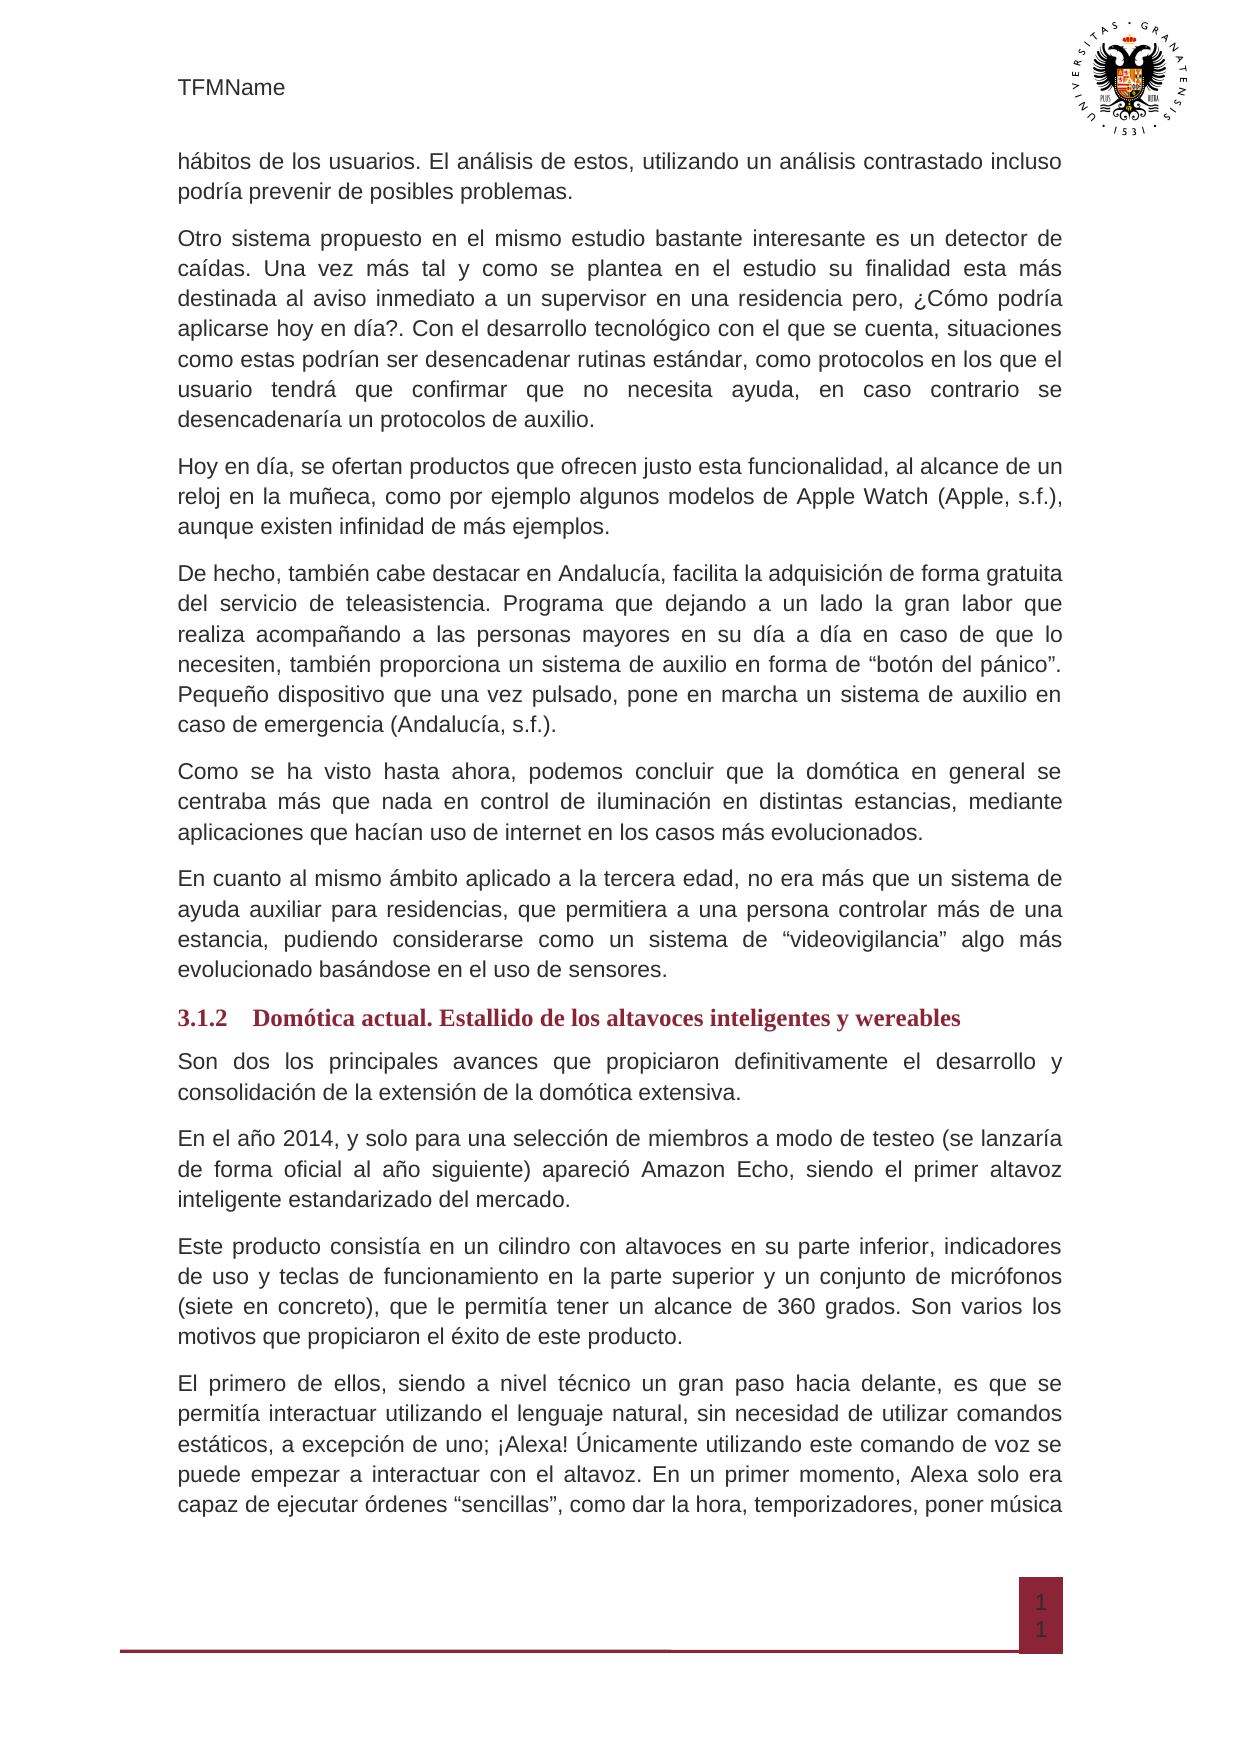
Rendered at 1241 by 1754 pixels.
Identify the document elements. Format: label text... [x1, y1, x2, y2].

text En cuanto al mismo ámbito aplicado a la tercera edad, no era más que un sistema de ayuda auxiliar para residencias, que permitiera a una persona controlar más de una estancia, pudiendo considerarse como un sistema de “videovigilancia” algo más evolucionado basándose en el uso de sensores. [177, 865, 1063, 982]
text De hecho, también cabe destacar en Andalucía, facilita la adquisición de forma gratuita del servicio de teleasistencia. Programa que dejando a un lado la gran labor que realiza acompañando a las personas mayores en su día a día en caso de que lo necesiten, también proporciona un sistema de auxilio en forma de “botón del pánico”. Pequeño dispositivo que una vez pulsado, pone en marcha un sistema de auxilio en caso de emergencia . [177, 560, 1063, 737]
text Este producto consistía en un cilindro con altavoces en su parte inferior, indicadores de uso y teclas de funcionamiento en la parte superior y un conjunto de micrófonos (siete en concreto), que le permitía tener un alcance de 360 grados. Son varios los motivos que propiciaron el éxito de este producto. [177, 1233, 1063, 1349]
text Hoy en día, se ofertan productos que ofrecen justo esta funcionalidad, al alcance de un reloj en la muñeca, como por ejemplo algunos modelos de Apple Watch , aunque existen infinidad de más ejemplos. [177, 453, 1063, 539]
picture [1020, 13, 1241, 138]
text Son dos los principales avances que propiciaron definitivamente el desarrollo y consolidación de la extensión de la domótica extensiva. [177, 1048, 1063, 1105]
text Como se ha visto hasta ahora, podemos concluir que la domótica en general se centraba más que nada en control de iluminación en distintas estancias, mediante aplicaciones que hacían uso de internet en los casos más evolucionados. [177, 758, 1063, 845]
text En el año 2014, y solo para una selección de miembros a modo de testeo (se lanzaría de forma oficial al año siguiente) apareció Amazon Echo, siendo el primer altavoz inteligente estandarizado del mercado. [177, 1125, 1063, 1212]
text Otro sistema propuesto en el mismo estudio bastante interesante es un detector de caídas. Una vez más tal y como se plantea en el estudio su finalidad esta más destinada al aviso inmediato a un supervisor en una residencia pero, ¿Cómo podría aplicarse hoy en día?. Con el desarrollo tecnológico con el que se cuenta, situaciones como estas podrían ser desencadenar rutinas estándar, como protocolos en los que el usuario tendrá que confirmar que no necesita ayuda, en caso contrario se desencadenaría un protocolos de auxilio. [177, 225, 1063, 432]
subtitle Domótica actual. Estallido de los altavoces inteligentes y wereables [177, 1003, 1063, 1032]
